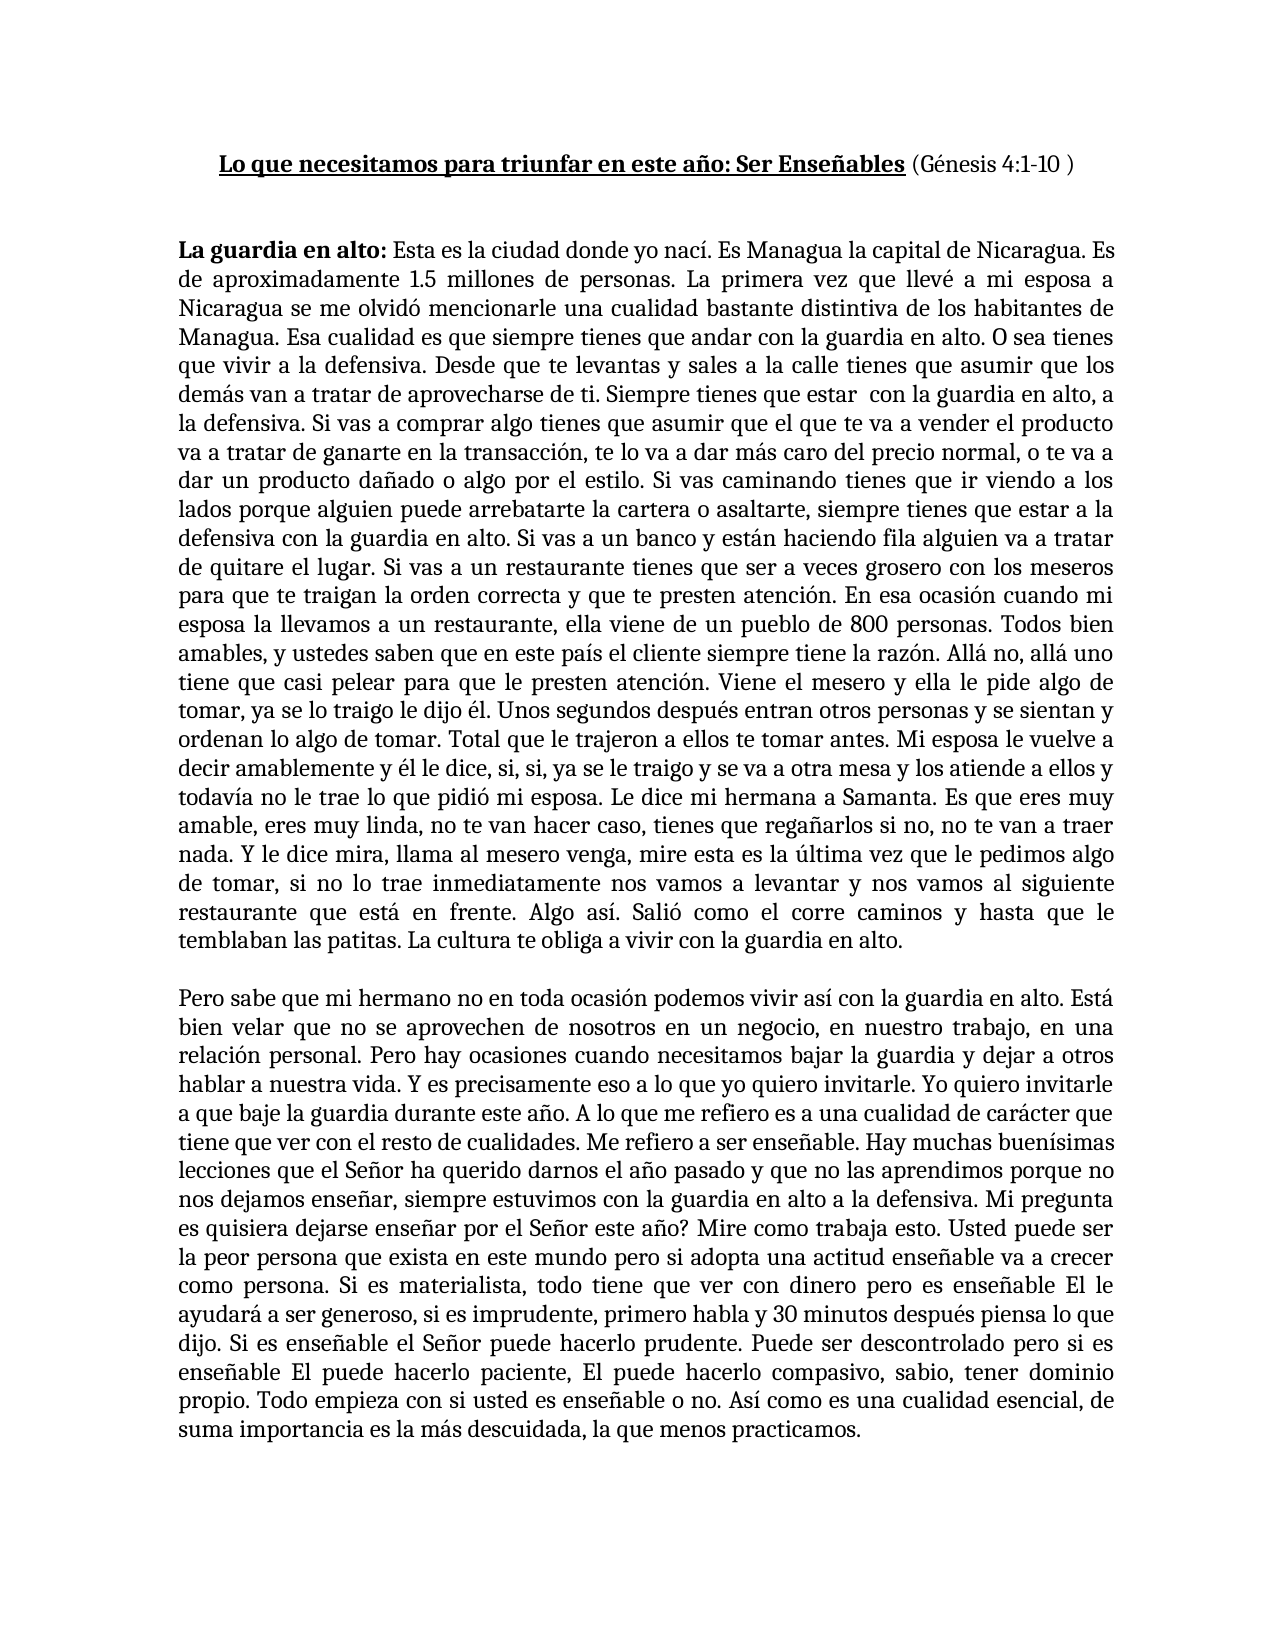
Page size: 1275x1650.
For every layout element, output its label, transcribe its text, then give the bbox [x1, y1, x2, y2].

text La guardia en alto: Esta es la ciudad donde yo nací. Es Managua la capital de Nicaragua. Es de aproximadamente 1.5 millones de personas. La primera vez que llevé a mi esposa a Nicaragua se me olvidó mencionarle una cualidad bastante distintiva de los habitantes de Managua. Esa cualidad es que siempre tienes que andar con la guardia en alto. O sea tienes que vivir a la defensiva. Desde que te levantas y sales a la calle tienes que asumir que los demás van a tratar de aprovecharse de ti. Siempre tienes que estar con la guardia en alto, a la defensiva. Si vas a comprar algo tienes que asumir que el que te va a vender el producto va a tratar de ganarte en la transacción, te lo va a dar más caro del precio normal, o te va a dar un producto dañado o algo por el estilo. Si vas caminando tienes que ir viendo a los lados porque alguien puede arrebatarte la cartera o asaltarte, siempre tienes que estar a la defensiva con la guardia en alto. Si vas a un banco y están haciendo fila alguien va a tratar de quitare el lugar. Si vas a un restaurante tienes que ser a veces grosero con los meseros para que te traigan la orden correcta y que te presten atención. En esa ocasión cuando mi esposa la llevamos a un restaurante, ella viene de un pueblo de 800 personas. Todos bien amables, y ustedes saben que en este país el cliente siempre tiene la razón. Allá no, allá uno tiene que casi pelear para que le presten atención. Viene el mesero y ella le pide algo de tomar, ya se lo traigo le dijo él. Unos segundos después entran otros personas y se sientan y ordenan lo algo de tomar. Total que le trajeron a ellos te tomar antes. Mi esposa le vuelve a decir amablemente y él le dice, si, si, ya se le traigo y se va a otra mesa y los atiende a ellos y todavía no le trae lo que pidió mi esposa. Le dice mi hermana a Samanta. Es que eres muy amable, eres muy linda, no te van hacer caso, tienes que regañarlos si no, no te van a traer nada. Y le dice mira, llama al mesero venga, mire esta es la última vez que le pedimos algo de tomar, si no lo trae inmediatamente nos vamos a levantar y nos vamos al siguiente restaurante que está en frente. Algo así. Salió como el corre caminos y hasta que le temblaban las patitas. La cultura te obliga a vivir con la guardia en alto. [178, 236, 1116, 955]
text Pero sabe que mi hermano no en toda ocasión podemos vivir así con la guardia en alto. Está bien velar que no se aprovechen de nosotros en un negocio, en nuestro trabajo, en una relación personal. Pero hay ocasiones cuando necesitamos bajar la guardia y dejar a otros hablar a nuestra vida. Y es precisamente eso a lo que yo quiero invitarle. Yo quiero invitarle a que baje la guardia durante este año. A lo que me refiero es a una cualidad de carácter que tiene que ver con el resto de cualidades. Me refiero a ser enseñable. Hay muchas buenísimas lecciones que el Señor ha querido darnos el año pasado y que no las aprendimos porque no nos dejamos enseñar, siempre estuvimos con la guardia en alto a la defensiva. Mi pregunta es quisiera dejarse enseñar por el Señor este año? Mire como trabaja esto. Usted puede ser la peor persona que exista en este mundo pero si adopta una actitud enseñable va a crecer como persona. Si es materialista, todo tiene que ver con dinero pero es enseñable El le ayudará a ser generoso, si es imprudente, primero habla y 30 minutos después piensa lo que dijo. Si es enseñable el Señor puede hacerlo prudente. Puede ser descontrolado pero si es enseñable El puede hacerlo paciente, El puede hacerlo compasivo, sabio, tener dominio propio. Todo empieza con si usted es enseñable o no. Así como es una cualidad esencial, de suma importancia es la más descuidada, la que menos practicamos. [178, 984, 1116, 1444]
text Lo que necesitamos para triunfar en este año: Ser Enseñables (Génesis 4:1-10 ) [178, 150, 1116, 179]
